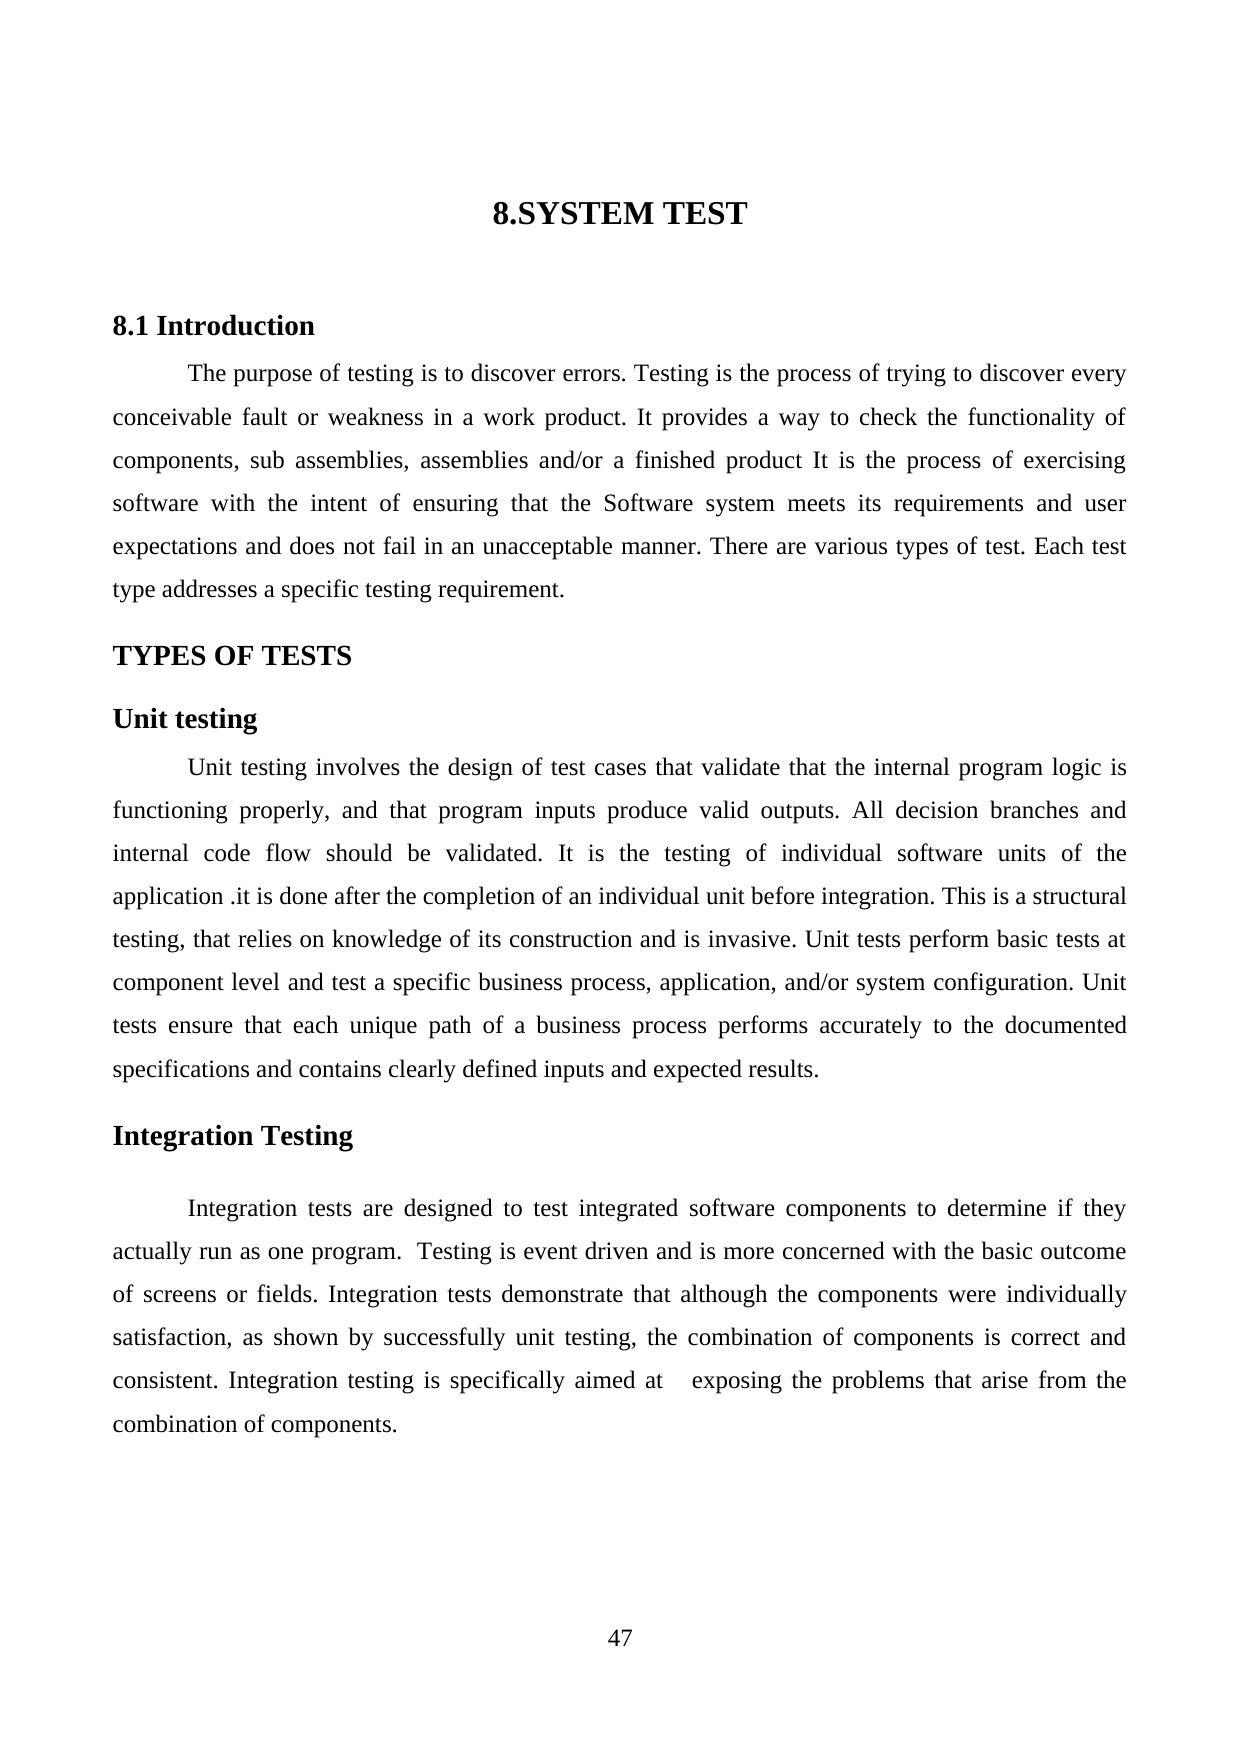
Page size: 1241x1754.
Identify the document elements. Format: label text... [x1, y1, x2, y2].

text The purpose of testing is to discover errors. Testing is the process of trying to discover every conceivable fault or weakness in a work product. It provides a way to check the functionality of components, sub assemblies, assemblies and/or a finished product It is the process of exercising software with the intent of ensuring that the Software system meets its requirements and user expectations and does not fail in an unacceptable manner. There are various types of test. Each test type addresses a specific testing requirement. [112, 358, 1128, 603]
text Unit testing involves the design of test cases that validate that the internal program logic is functioning properly, and that program inputs produce valid outputs. All decision branches and internal code flow should be validated. It is the testing of individual software units of the application .it is done after the completion of an individual unit before integration. This is a structural testing, that relies on knowledge of its construction and is invasive. Unit tests perform basic tests at component level and test a specific business process, application, and/or system configuration. Unit tests ensure that each unique path of a business process performs accurately to the documented specifications and contains clearly defined inputs and expected results. [112, 752, 1128, 1082]
text 8.SYSTEM TEST [112, 193, 1128, 231]
text Integration tests are designed to test integrated software components to determine if they actually run as one program. Testing is event driven and is more concerned with the basic outcome of screens or fields. Integration tests demonstrate that although the components were individually satisfaction, as shown by successfully unit testing, the combination of components is correct and consistent. Integration testing is specifically aimed at exposing the problems that arise from the combination of components. [112, 1193, 1128, 1437]
subtitle Unit testing [112, 702, 1128, 735]
subtitle Integration Testing [112, 1118, 1128, 1151]
subtitle TYPES OF TESTS [112, 638, 1128, 672]
text 8.1 Introduction [112, 308, 1128, 342]
